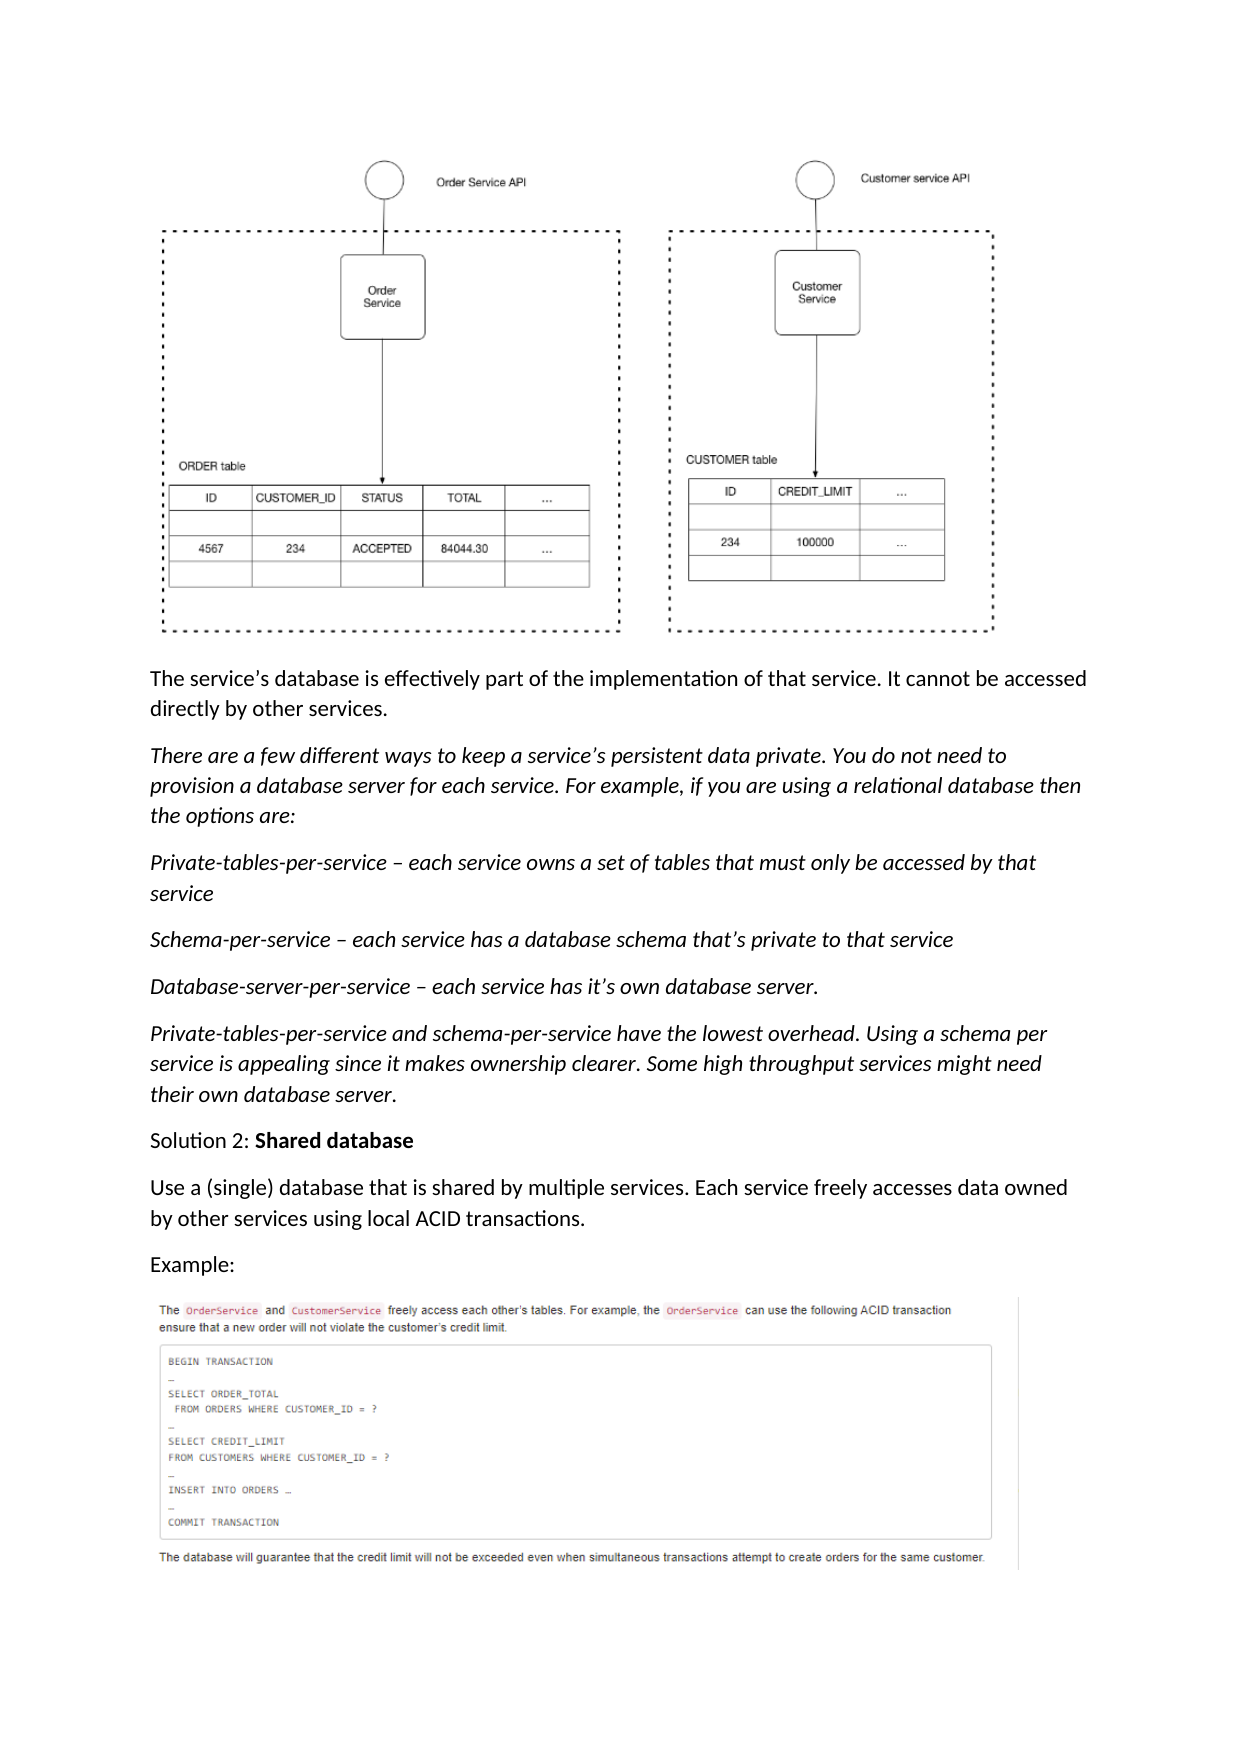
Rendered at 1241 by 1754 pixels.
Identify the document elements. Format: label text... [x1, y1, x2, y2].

text Solution 2: Shared database [150, 1127, 1090, 1154]
text The service’s database is effectively part of the implementation of that service. It cannot be accessed directly by other services. [150, 664, 1090, 722]
text Private-tables-per-service – each service owns a set of tables that must only be accessed by that service [150, 848, 1090, 907]
picture [150, 1297, 1019, 1570]
text Schema-per-service – each service has a database schema that’s private to that service [150, 926, 1090, 953]
text Example: [150, 1251, 1090, 1278]
text Database-server-per-service – each service has it’s own database server. [150, 972, 1090, 1000]
picture [150, 150, 1024, 646]
text There are a few different ways to keep a service’s persistent data private. You do not need to provision a database server for each service. For example, if you are using a relational database then the options are: [150, 741, 1090, 829]
text Use a (single) database that is shared by multiple services. Each service freely accesses data owned by other services using local ACID transactions. [150, 1173, 1090, 1232]
text Private-tables-per-service and schema-per-service have the lowest overhead. Using a schema per service is appealing since it makes ownership clearer. Some high throughput services might need their own database server. [150, 1019, 1090, 1108]
